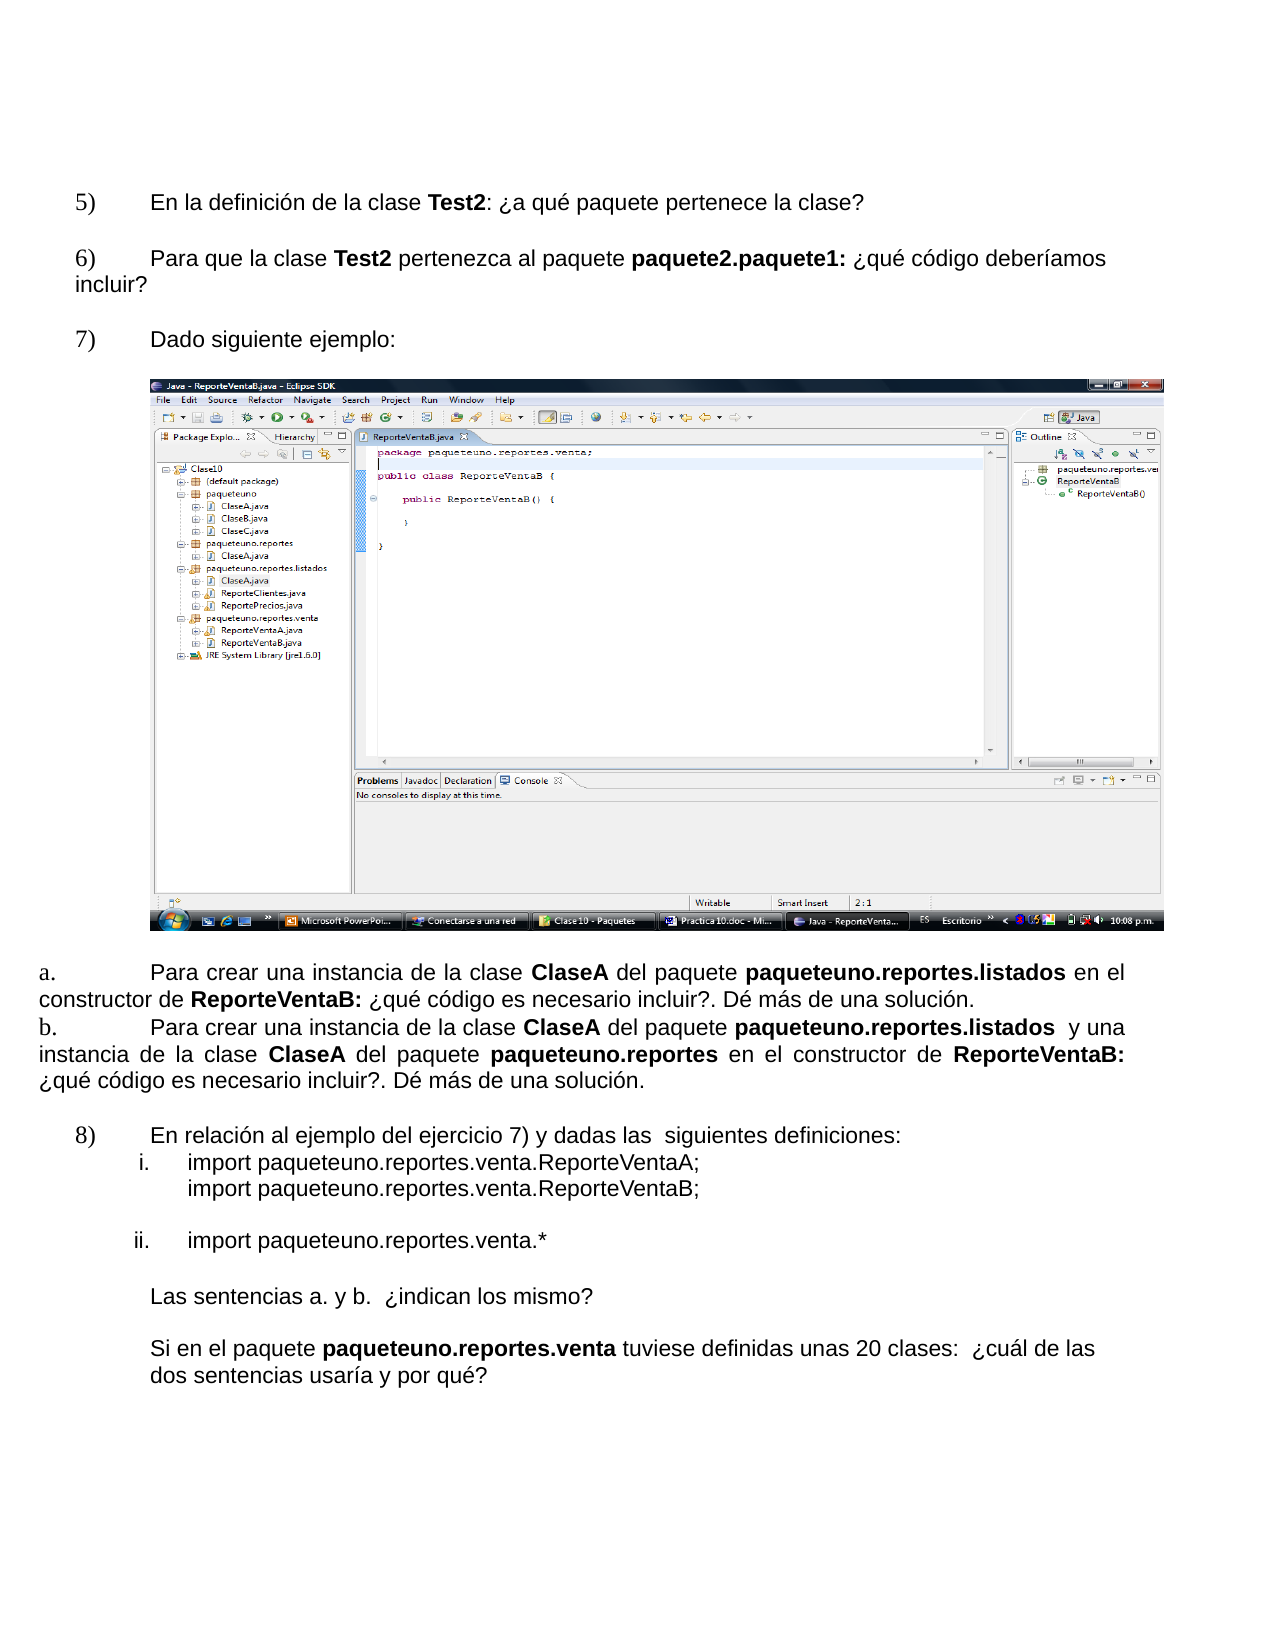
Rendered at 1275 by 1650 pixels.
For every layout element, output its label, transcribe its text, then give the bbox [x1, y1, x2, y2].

text Las sentencias a. y b. ¿indican los mismo? [150, 1283, 1125, 1309]
text import paqueteuno.reportes.venta.ReporteVentaB; [150, 1175, 1125, 1201]
list Dado siguiente ejemplo: [75, 324, 1125, 353]
list En relación al ejemplo del ejercicio 7) y dadas las siguientes definiciones: [75, 1120, 1125, 1148]
text Si en el paquete paqueteuno.reportes.venta tuviese definidas unas 20 clases: ¿cuál de las dos sentencias usaría y por qué? [150, 1335, 1125, 1388]
list Para que la clase Test2 pertenezca al paquete paquete2.paquete1: ¿qué código deberíamos incluir? [75, 243, 1125, 298]
list Para crear una instancia de la clase ClaseA del paquete paqueteuno.reportes.listados en el constructor de ReporteVentaB: ¿qué código es necesario incluir?. Dé más de una solución. [39, 957, 1125, 1012]
list En la definición de la clase Test2: ¿a qué paquete pertenece la clase? [75, 187, 1125, 216]
list import paqueteuno.reportes.venta.ReporteVentaA; [150, 1148, 1125, 1175]
list import paqueteuno.reportes.venta.* [150, 1227, 1125, 1254]
list Para crear una instancia de la clase ClaseA del paquete paqueteuno.reportes.listados y una instancia de la clase ClaseA del paquete paqueteuno.reportes en el constructor de ReporteVentaB: ¿qué código es necesario incluir?. Dé más de una solución. [39, 1012, 1125, 1093]
picture [150, 379, 1164, 931]
